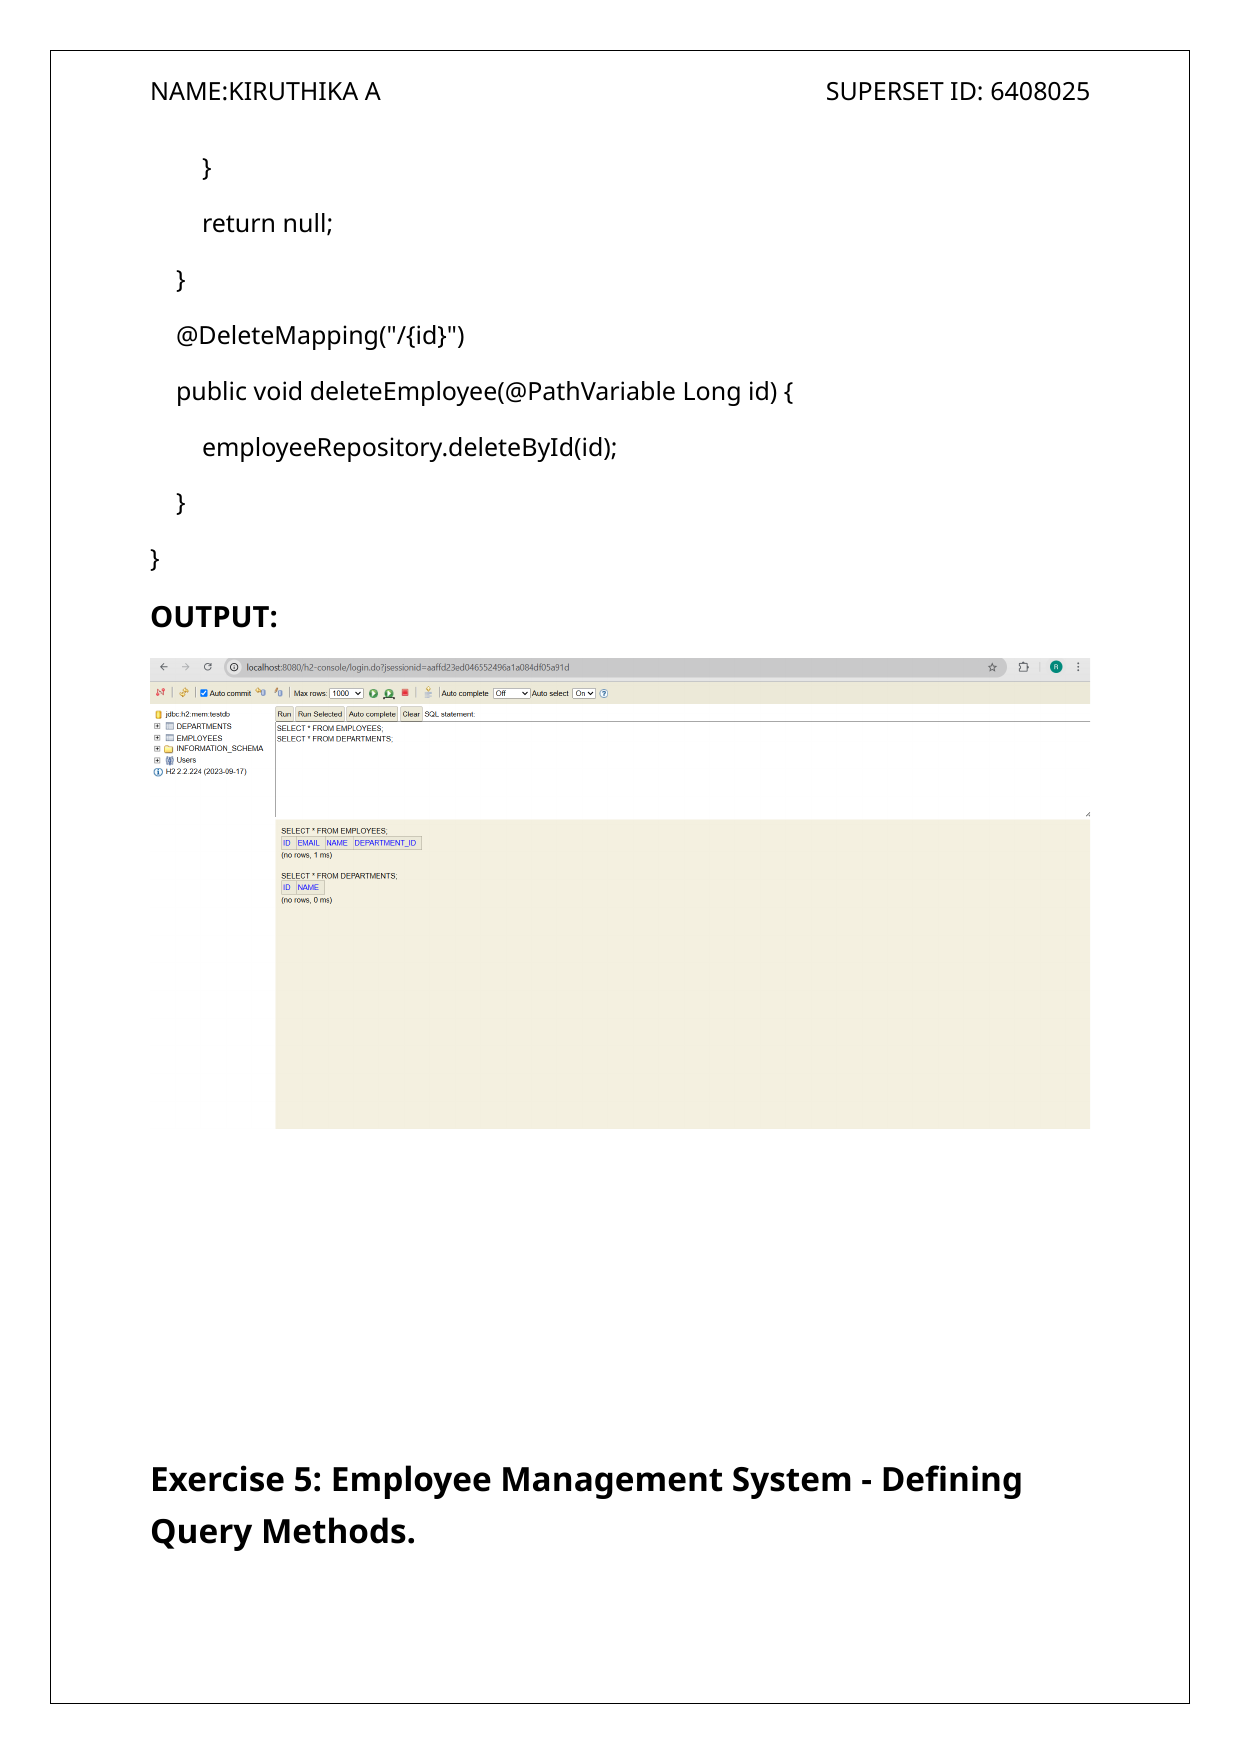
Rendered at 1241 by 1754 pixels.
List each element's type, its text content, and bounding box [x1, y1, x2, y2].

text } [150, 262, 1090, 296]
text employeeRepository.deleteById(id); [150, 429, 1090, 463]
picture [150, 658, 1091, 1129]
text return null; [150, 206, 1090, 240]
text @DeleteMapping("/{id}") [150, 317, 1090, 352]
text } [150, 541, 1090, 575]
text } [150, 150, 1090, 184]
text public void deleteEmployee(@PathVariable Long id) { [150, 373, 1090, 407]
text OUTPUT: [150, 597, 1090, 636]
text Exercise 5: Employee Management System - Defining Query Methods. [150, 1456, 1090, 1553]
text } [150, 485, 1090, 519]
